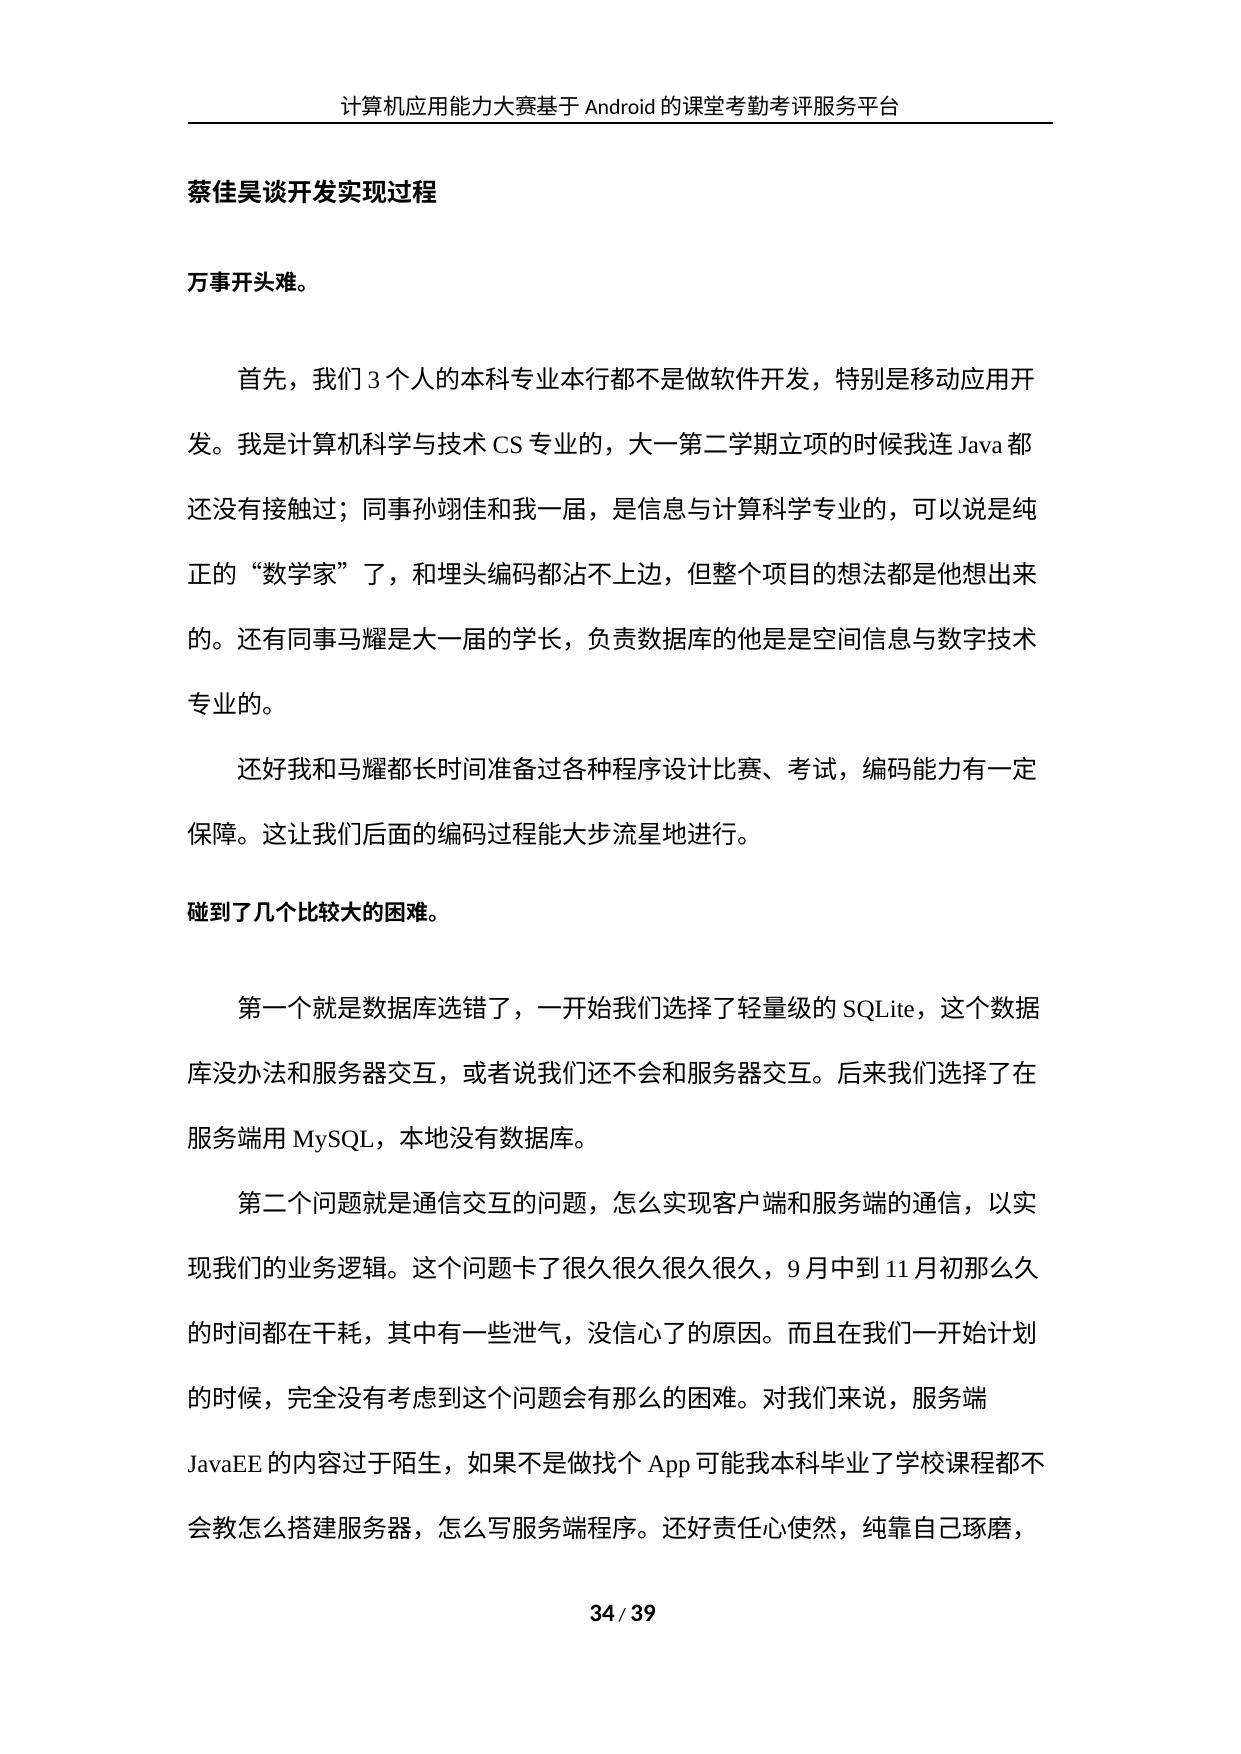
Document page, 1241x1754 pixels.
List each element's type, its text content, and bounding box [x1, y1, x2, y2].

subtitle 万事开头难。 [187, 264, 1053, 297]
text 第一个就是数据库选错了，一开始我们选择了轻量级的SQLite，这个数据库没办法和服务器交互，或者说我们还不会和服务器交互。后来我们选择了在服务端用MySQL，本地没有数据库。 [187, 974, 1053, 1169]
subtitle 碰到了几个比较大的困难。 [187, 894, 1053, 927]
text 蔡佳昊谈开发实现过程 [187, 158, 1053, 223]
text 还好我和马耀都长时间准备过各种程序设计比赛、考试，编码能力有一定保障。这让我们后面的编码过程能大步流星地进行。 [187, 735, 1053, 865]
text 首先，我们3个人的本科专业本行都不是做软件开发，特别是移动应用开发。我是计算机科学与技术CS专业的，大一第二学期立项的时候我连Java都还没有接触过；同事孙翊佳和我一届，是信息与计算科学专业的，可以说是纯正的“数学家”了，和埋头编码都沾不上边，但整个项目的想法都是他想出来的。还有同事马耀是大一届的学长，负责数据库的他是是空间信息与数字技术专业的。 [187, 345, 1053, 735]
